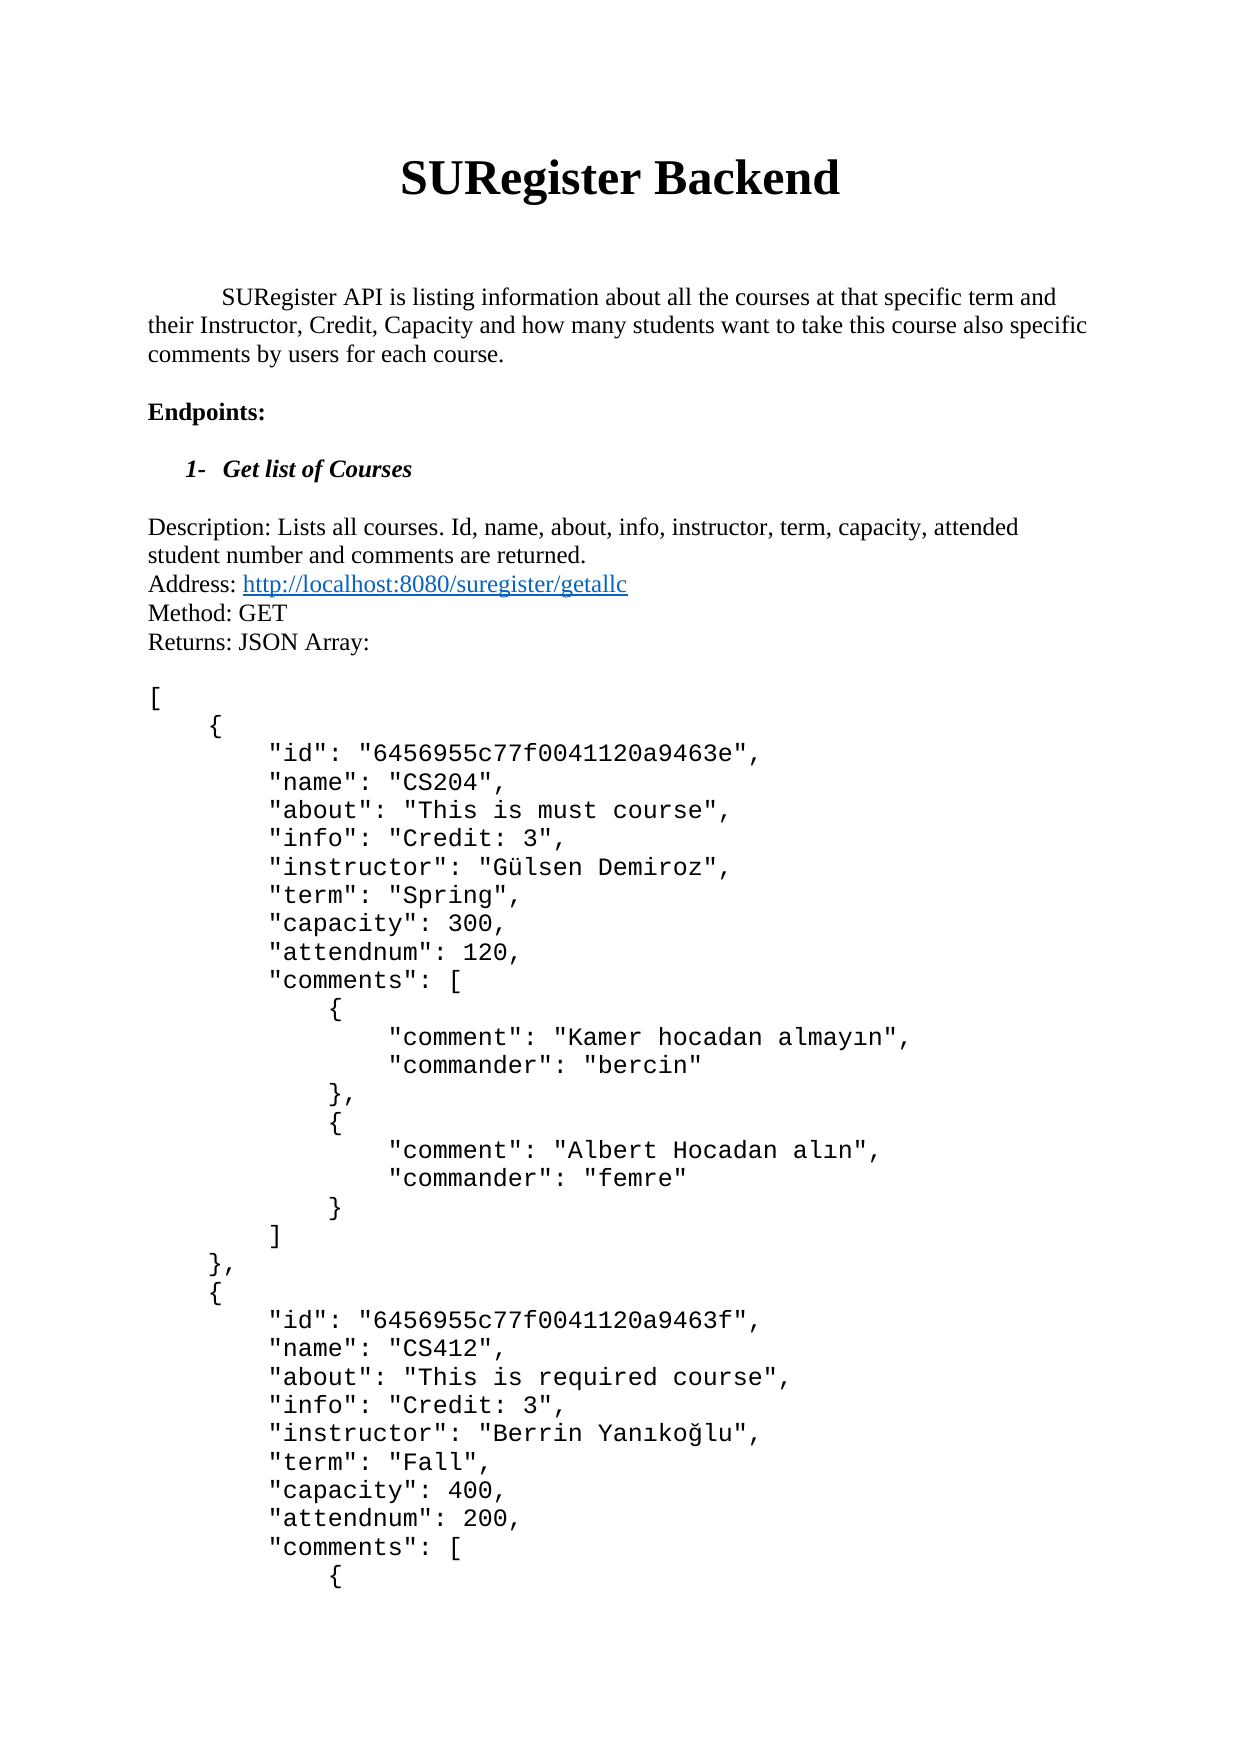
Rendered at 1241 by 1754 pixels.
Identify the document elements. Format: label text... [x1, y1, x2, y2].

text "about": "This is must course", [148, 798, 1093, 826]
text "comments": [ [148, 968, 1093, 996]
text { [148, 1109, 1093, 1138]
text "attendnum": 200, [148, 1506, 1093, 1534]
text Description: Lists all courses. Id, name, about, info, instructor, term, capacity, attended student number and comments are returned. [148, 512, 1093, 569]
text "instructor": "Berrin Yanıkoğlu", [148, 1421, 1093, 1449]
text "commander": "femre" [148, 1166, 1093, 1194]
text "info": "Credit: 3", [148, 826, 1093, 854]
text "comment": "Albert Hocadan alın", [148, 1138, 1093, 1166]
text "attendnum": 120, [148, 939, 1093, 968]
text "name": "CS204", [148, 769, 1093, 798]
text "term": "Spring", [148, 883, 1093, 911]
text "name": "CS412", [148, 1336, 1093, 1364]
text "instructor": "Gülsen Demiroz", [148, 854, 1093, 883]
text "capacity": 300, [148, 911, 1093, 939]
text "capacity": 400, [148, 1478, 1093, 1506]
text { [148, 1563, 1093, 1591]
text [ [148, 684, 1093, 713]
text "id": "6456955c77f0041120a9463e", [148, 741, 1093, 769]
text { [148, 713, 1093, 741]
list Get list of Courses [185, 454, 1093, 483]
text }, [148, 1251, 1093, 1279]
text } [148, 1194, 1093, 1223]
text "id": "6456955c77f0041120a9463f", [148, 1308, 1093, 1336]
text { [148, 996, 1093, 1024]
text Method: GET [148, 598, 1093, 627]
text ] [148, 1223, 1093, 1251]
text SURegister Backend [148, 148, 1093, 205]
text "term": "Fall", [148, 1449, 1093, 1478]
text "info": "Credit: 3", [148, 1393, 1093, 1421]
text { [148, 1279, 1093, 1308]
text "comment": "Kamer hocadan almayın", [148, 1024, 1093, 1053]
text SURegister API is listing information about all the courses at that specific term and their Instructor, Credit, Capacity and how many students want to take this course also specific comments by users for each course. [148, 282, 1093, 368]
text Returns: JSON Array: [148, 627, 1093, 656]
text "about": "This is required course", [148, 1364, 1093, 1393]
text Address: http://localhost:8080/suregister/getallc [148, 569, 1093, 598]
text "commander": "bercin" [148, 1053, 1093, 1081]
text Endpoints: [148, 397, 1093, 426]
text }, [148, 1081, 1093, 1109]
text "comments": [ [148, 1534, 1093, 1563]
